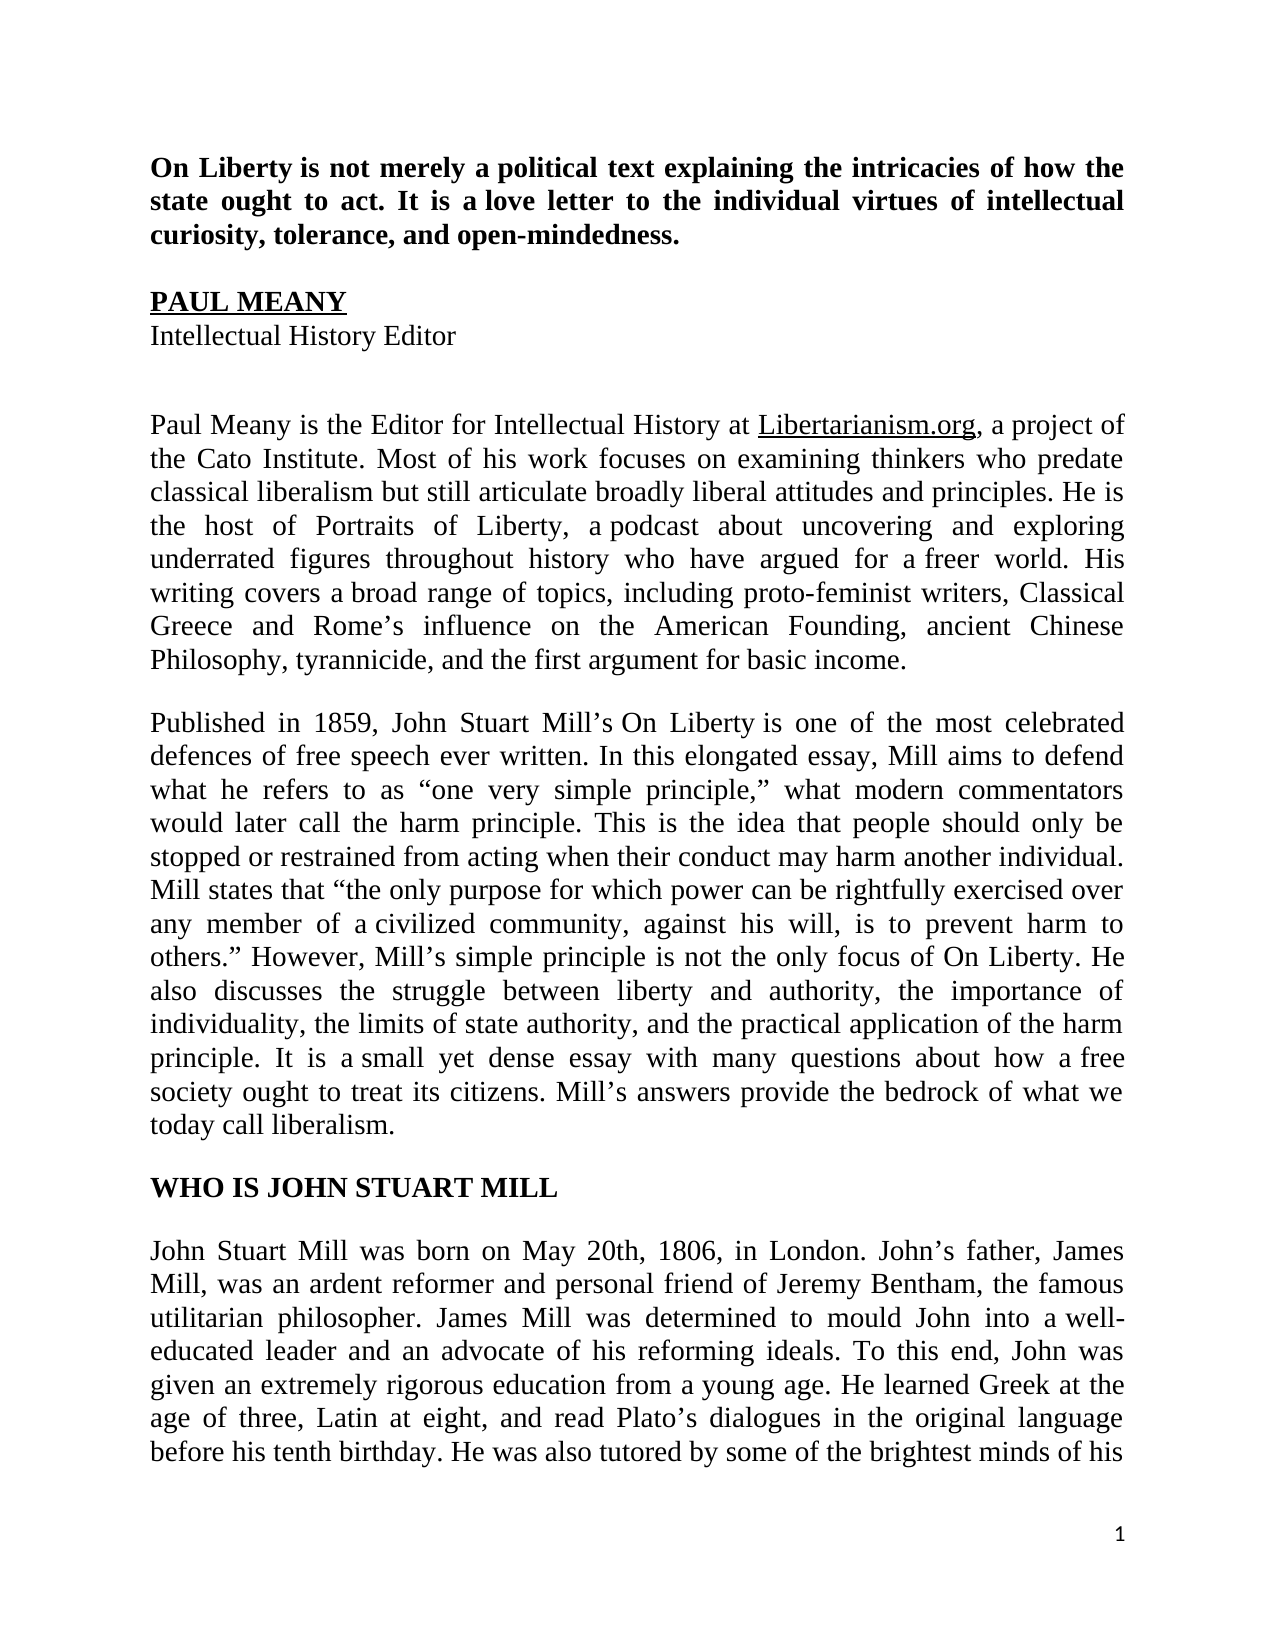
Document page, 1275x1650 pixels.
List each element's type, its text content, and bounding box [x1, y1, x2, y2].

text Published in 1859, John Stuart Mill’s On Liberty is one of the most celebrated defences of free speech ever written. In this elongated essay, Mill aims to defend what he refers to as “one very simple principle,” what modern commentators would later call the harm principle. This is the idea that people should only be stopped or restrained from acting when their conduct may harm another individual. Mill states that “the only purpose for which power can be rightfully exercised over any member of a civilized community, against his will, is to prevent harm to others.” However, Mill’s simple principle is not the only focus of On Liberty. He also discusses the struggle between liberty and authority, the importance of individuality, the limits of state authority, and the practical application of the harm principle. It is a small yet dense essay with many questions about how a free society ought to treat its citizens. Mill’s answers provide the bedrock of what we today call liberalism. [150, 705, 1125, 1141]
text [150, 1233, 1125, 1467]
text PAUL MEANY [150, 284, 1125, 318]
text On Liberty is not merely a political text explaining the intricacies of how the state ought to act. It is a love letter to the individual virtues of intellectual curiosity, tolerance, and open‐​mindedness. [150, 150, 1125, 251]
text Paul Meany is the Editor for Intellectual History at Lib​er​tar​i​an​ism​.org, a project of the Cato Institute. Most of his work focuses on examining thinkers who predate classical liberalism but still articulate broadly liberal attitudes and principles. He is the host of Portraits of Liberty, a podcast about uncovering and exploring underrated figures throughout history who have argued for a freer world. His writing covers a broad range of topics, including proto‐​feminist writers, Classical Greece and Rome’s influence on the American Founding, ancient Chinese Philosophy, tyrannicide, and the first argument for basic income. [150, 407, 1125, 676]
text Intellectual History Editor [150, 318, 1125, 351]
text WHO IS JOHN STUART MILL [150, 1170, 1125, 1203]
